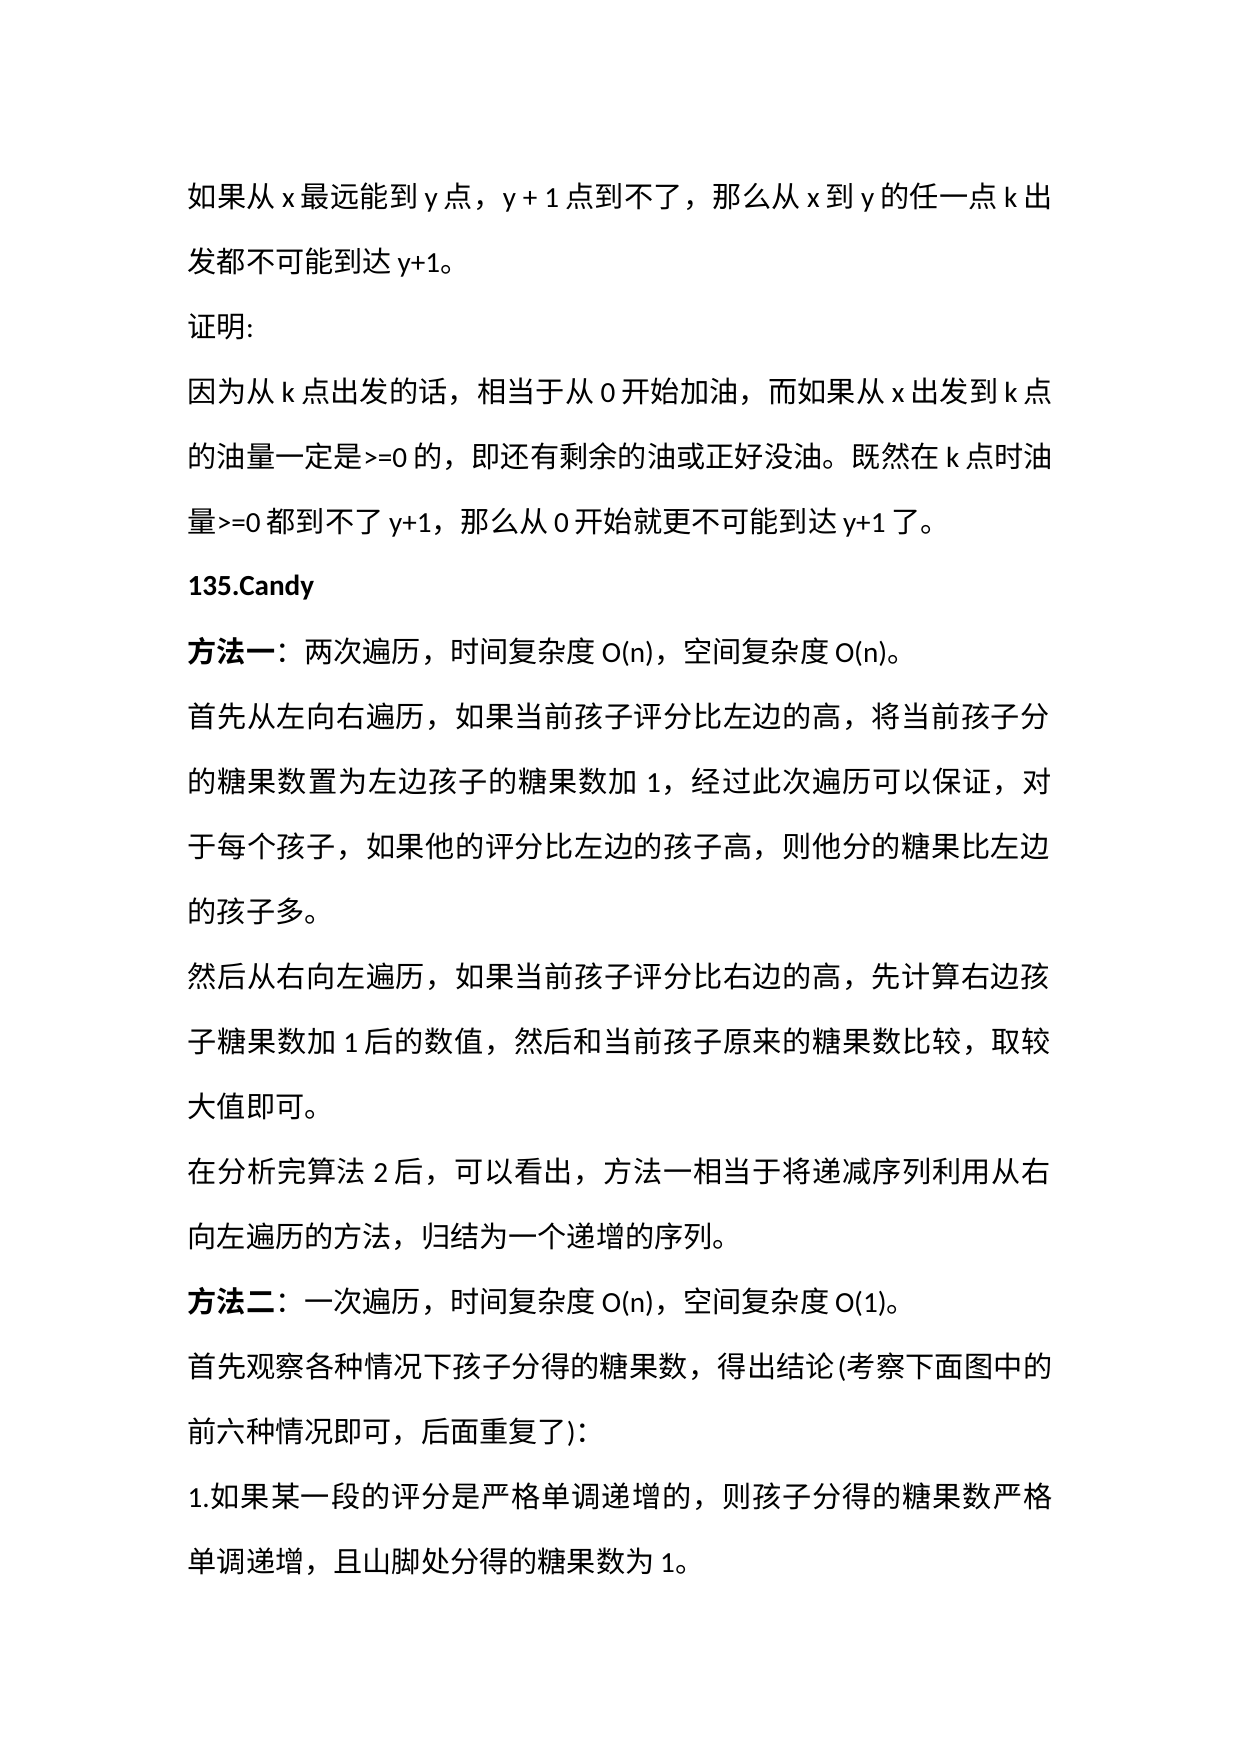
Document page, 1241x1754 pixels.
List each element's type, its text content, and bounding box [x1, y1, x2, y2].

text 135.Candy [187, 552, 1053, 617]
text 证明: [187, 292, 1053, 357]
text 首先观察各种情况下孩子分得的糖果数，得出结论(考察下面图中的前六种情况即可，后面重复了)： [187, 1332, 1053, 1462]
text 首先从左向右遍历，如果当前孩子评分比左边的高，将当前孩子分的糖果数置为左边孩子的糖果数加1，经过此次遍历可以保证，对于每个孩子，如果他的评分比左边的孩子高，则他分的糖果比左边的孩子多。 [187, 682, 1053, 942]
text 如果从x最远能到y点，y + 1点到不了，那么从x到y的任一点k出发都不可能到达y+1。 [187, 162, 1053, 292]
text 方法二：一次遍历，时间复杂度O(n)，空间复杂度O(1)。 [187, 1267, 1053, 1332]
text 在分析完算法2后，可以看出，方法一相当于将递减序列利用从右向左遍历的方法，归结为一个递增的序列。 [187, 1137, 1053, 1267]
text 1.如果某一段的评分是严格单调递增的，则孩子分得的糖果数严格单调递增，且山脚处分得的糖果数为1。 [187, 1462, 1053, 1592]
text 因为从k点出发的话，相当于从0开始加油，而如果从x出发到k点的油量一定是>=0的，即还有剩余的油或正好没油。既然在k点时油量>=0都到不了y+1，那么从0开始就更不可能到达y+1了。 [187, 357, 1053, 552]
text 然后从右向左遍历，如果当前孩子评分比右边的高，先计算右边孩子糖果数加1后的数值，然后和当前孩子原来的糖果数比较，取较大值即可。 [187, 942, 1053, 1137]
text 方法一：两次遍历，时间复杂度O(n)，空间复杂度O(n)。 [187, 617, 1053, 682]
